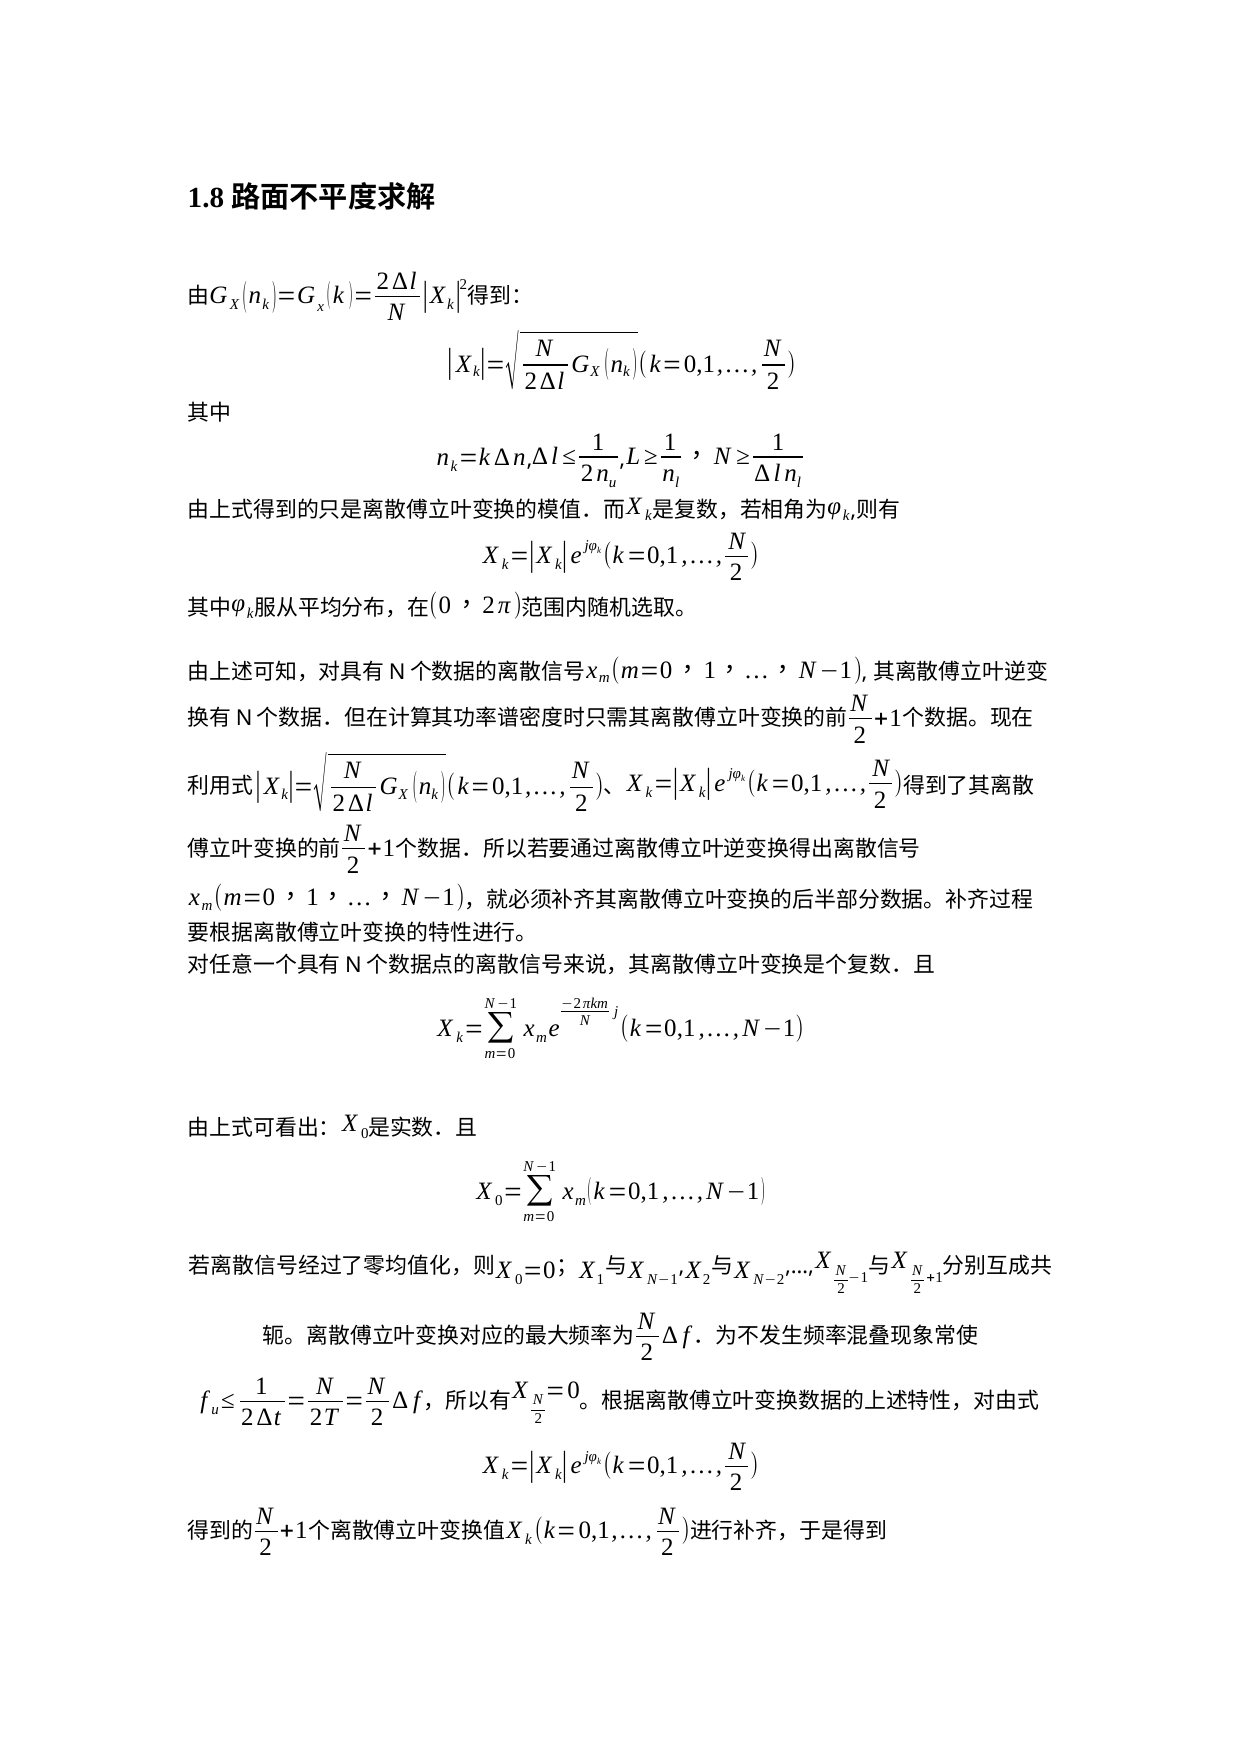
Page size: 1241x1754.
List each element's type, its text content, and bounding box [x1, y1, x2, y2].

text 由得到： [187, 264, 1053, 329]
text ,, [187, 427, 1053, 492]
text 其中 [187, 394, 1053, 427]
text 由上式得到的只是离散傅立叶变换的模值．而是复数，若相角为,则有 [187, 492, 1053, 524]
text 对任意一个具有N个数据点的离散信号来说，其离散傅立叶变换是个复数．且 [187, 947, 1053, 979]
text 由上述可知，对具有N个数据的离散信号, 其离散傅立叶逆变换有N个数据．但在计算其功率谱密度时只需其离散傅立叶变换的前个数据。现在利用式、得到了其离散傅立叶变换的前个数据．所以若要通过离散傅立叶逆变换得出离散信号，就必须补齐其离散傅立叶变换的后半部分数据。补齐过程要根据离散傅立叶变换的特性进行。 [187, 654, 1053, 947]
text 其中服从平均分布，在范围内随机选取。 [187, 589, 1053, 622]
text 若离散信号经过了零均值化，则；与,与,…,与分别互成共轭。离散傅立叶变换对应的最大频率为．为不发生频率混叠现象常使，所以有。根据离散傅立叶变换数据的上述特性，对由式 [187, 1239, 1053, 1499]
text 由上式可看出：是实数．且 [187, 1109, 1053, 1142]
subtitle 路面不平度求解 [187, 162, 1053, 227]
text 得到的个离散傅立叶变换值进行补齐，于是得到 [187, 1499, 1053, 1564]
